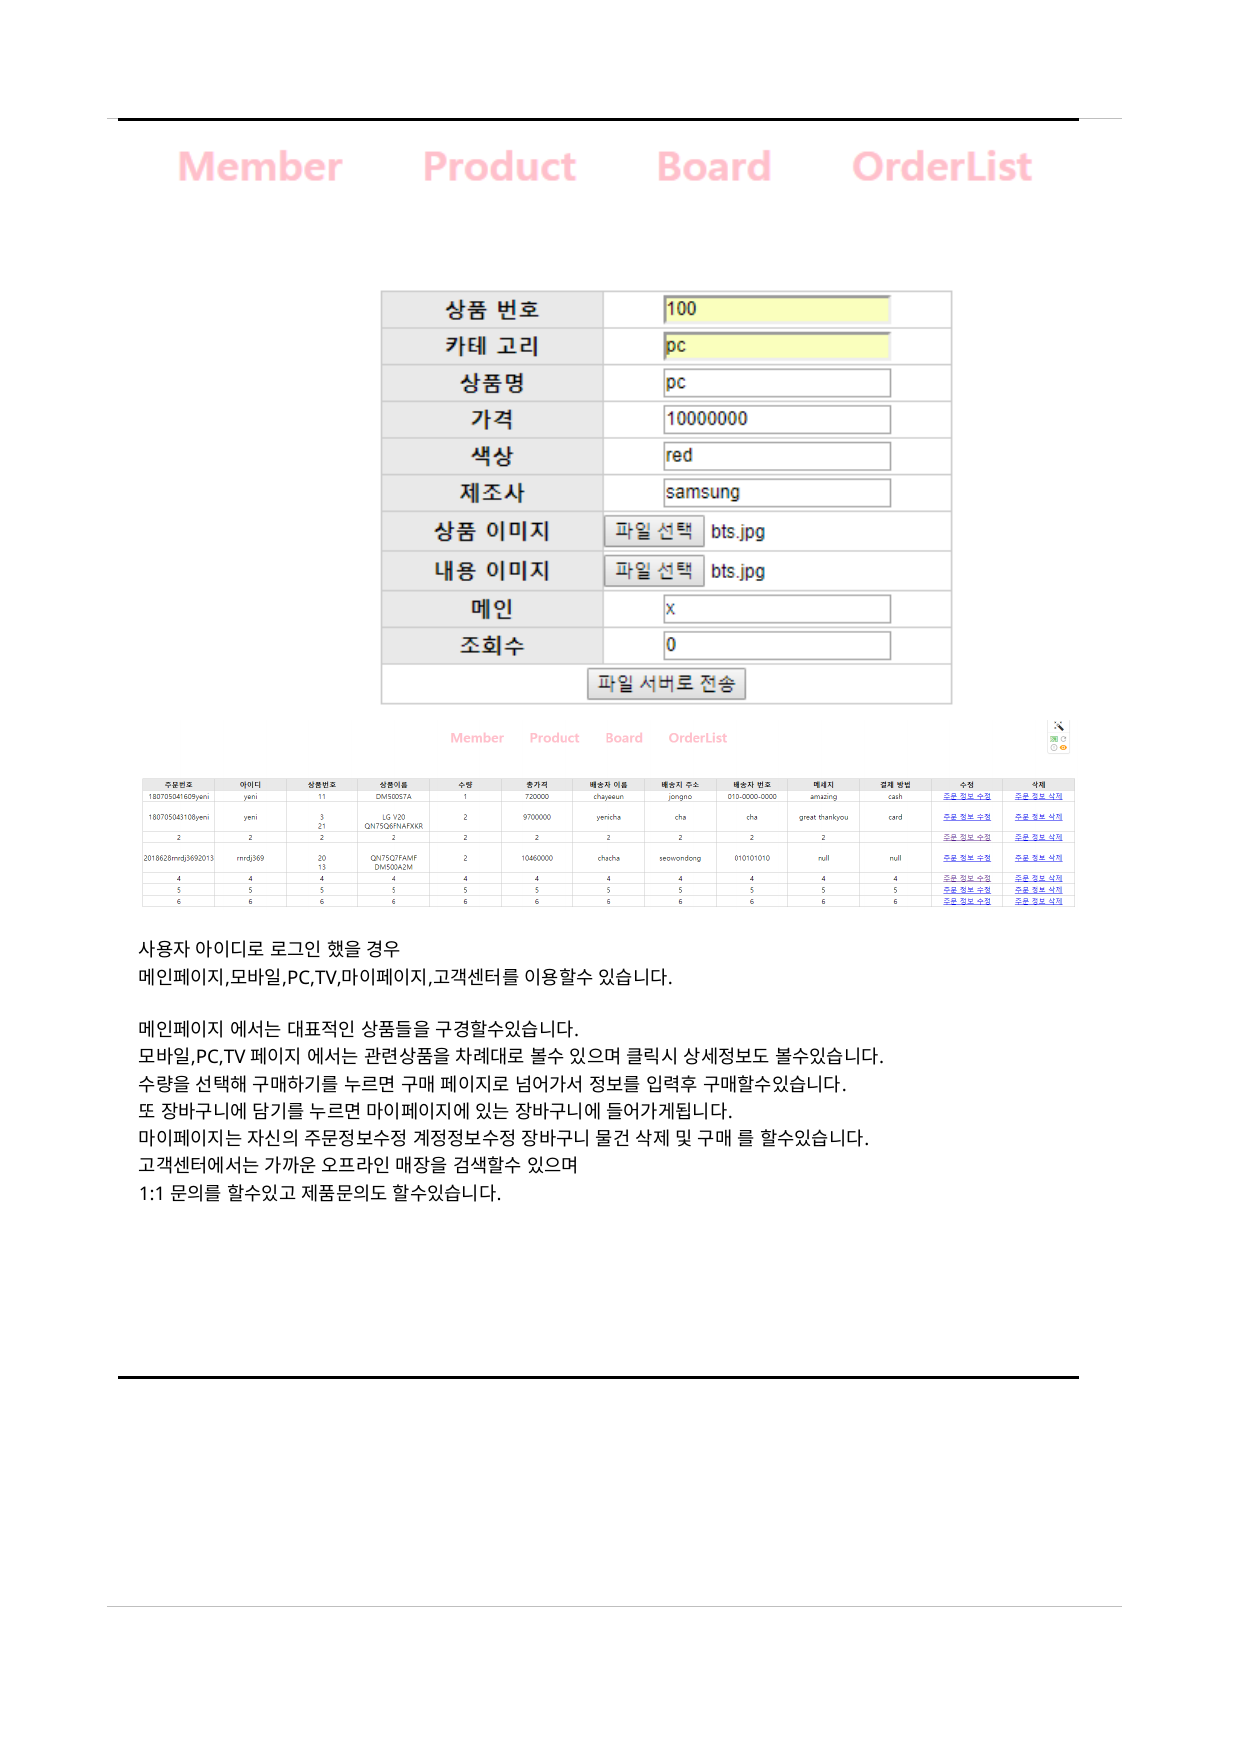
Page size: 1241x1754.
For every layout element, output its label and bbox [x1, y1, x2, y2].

table_header [107, 119, 1122, 1606]
picture [138, 132, 1078, 910]
